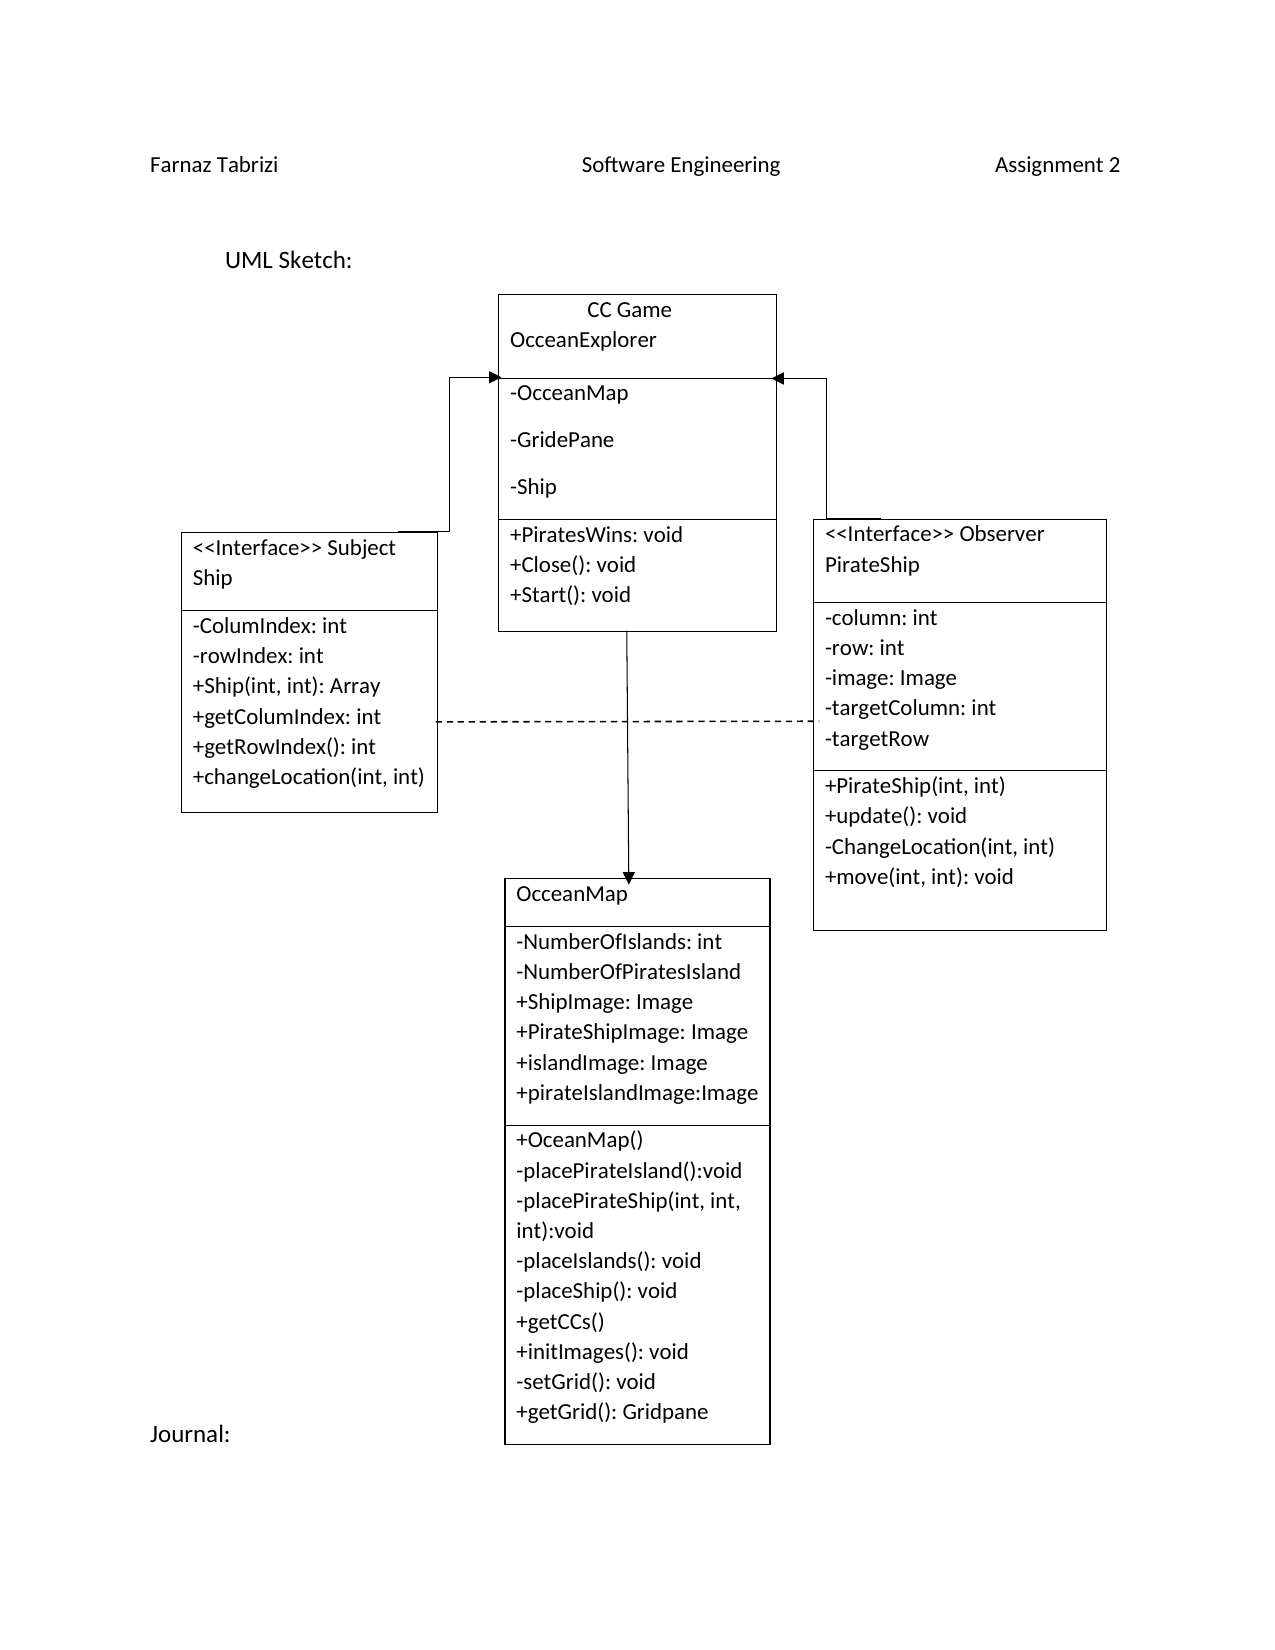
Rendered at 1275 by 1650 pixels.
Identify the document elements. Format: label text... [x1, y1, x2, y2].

table_cell -column: int -row: int -image: Image -targetColumn: int -targetRow [814, 603, 1106, 770]
text Farnaz Tabrizi Software Engineering Assignment 2 [150, 150, 1125, 178]
table_cell -NumberOfIslands: int -NumberOfPiratesIsland +ShipImage: Image +PirateShipImage: Image +islandImage: Image +pirateIslandImage:Image [506, 927, 769, 1124]
table_header OcceanMap [506, 879, 769, 926]
table_cell -ColumIndex: int -rowIndex: int +Ship(int, int): Array +getColumIndex: int +getRowIndex(): int +changeLocation(int, int) [182, 611, 437, 812]
text Journal: [150, 1418, 1125, 1449]
table_cell +PirateShip(int, int) +update(): void -ChangeLocation(int, int) +move(int, int): void [814, 771, 1106, 929]
table_cell -OcceanMap -GridePane -Ship [499, 379, 776, 519]
list UML Sketch: [225, 244, 1125, 274]
table_cell +PiratesWins: void +Close(): void +Start(): void [499, 520, 776, 631]
table_header CC Game OcceanExplorer [499, 295, 776, 377]
table_cell +OceanMap() -placePirateIsland():void -placePirateShip(int, int, int):void -placeIslands(): void -placeShip(): void +getCCs() +initImages(): void -setGrid(): void +getGrid(): Gridpane [506, 1126, 769, 1444]
table_header <<Interface>> Subject Ship [182, 533, 437, 610]
table_header <<Interface>> Observer PirateShip [814, 520, 1106, 602]
